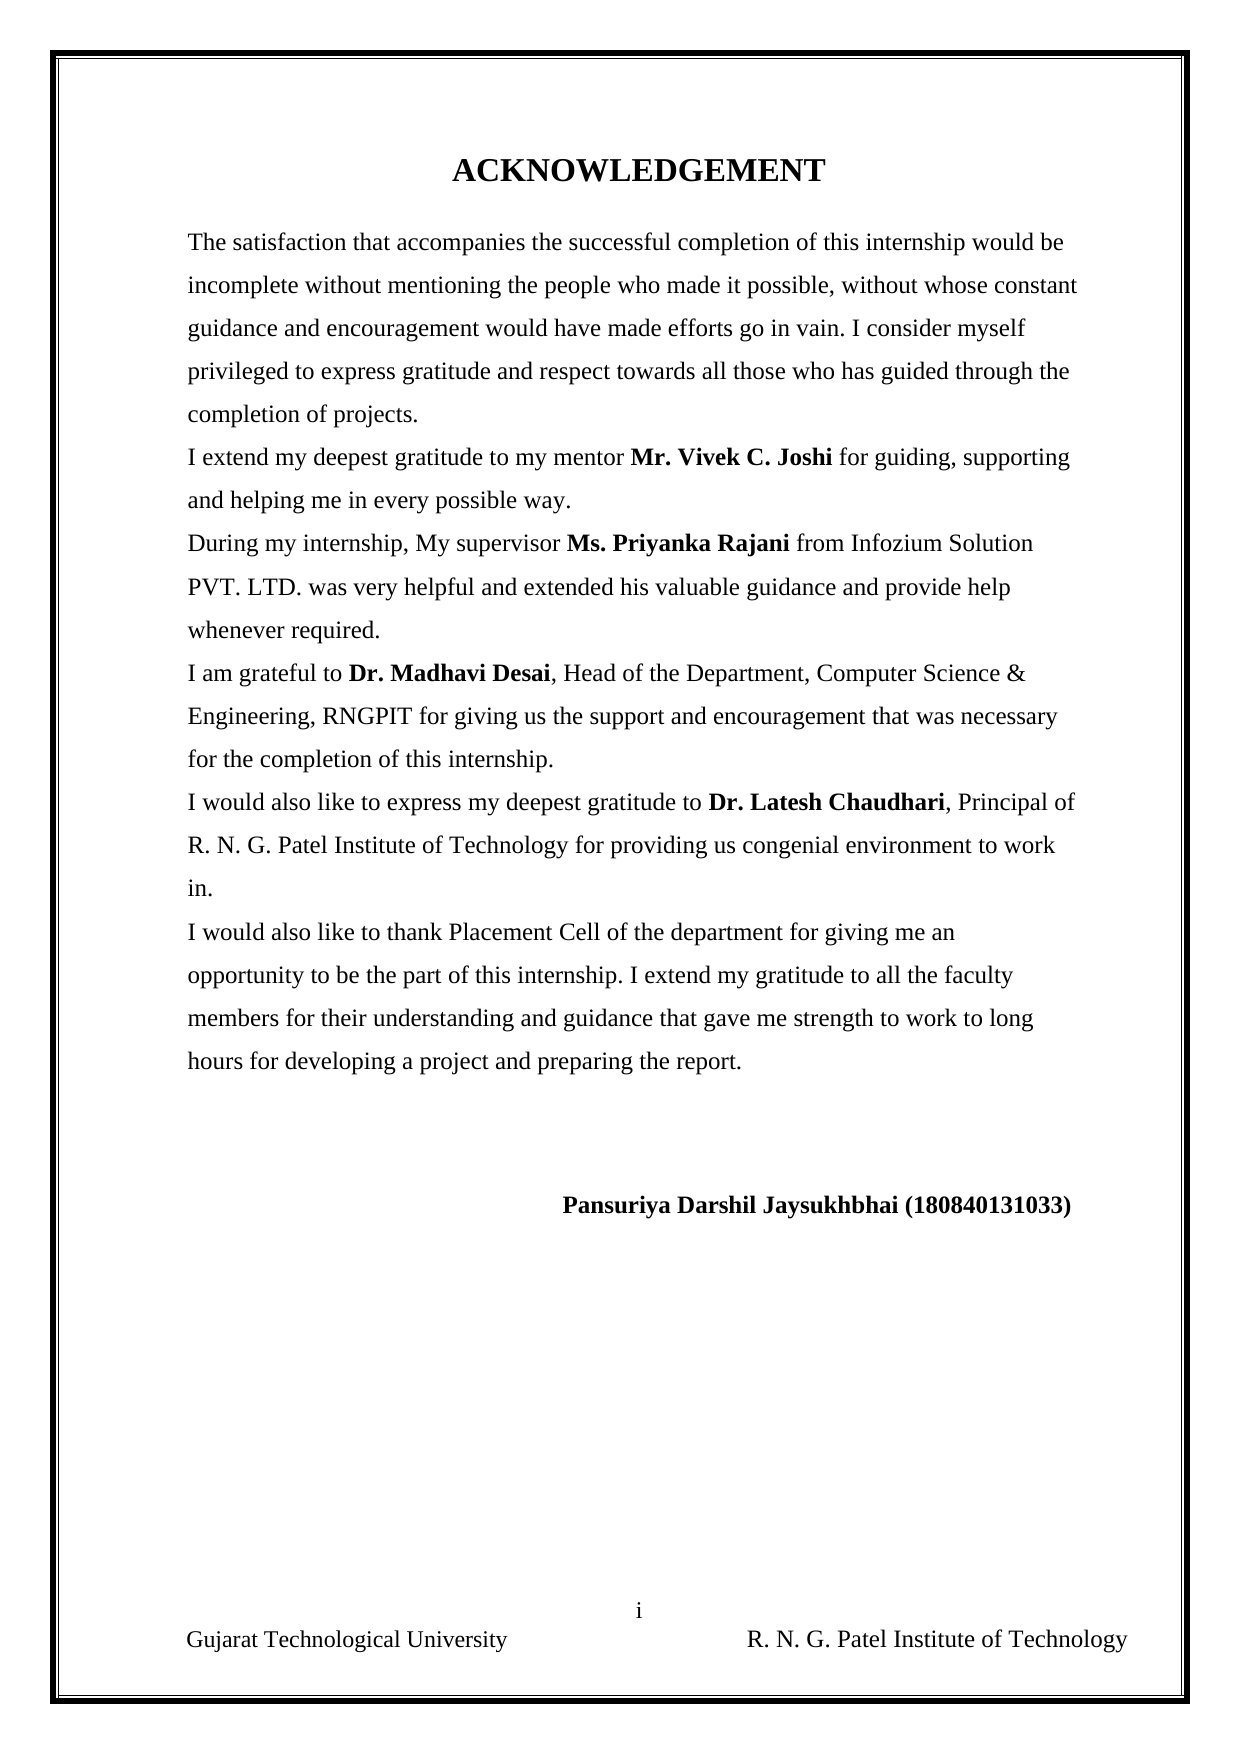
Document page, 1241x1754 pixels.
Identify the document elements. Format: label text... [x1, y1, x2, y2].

text ACKNOWLEDGEMENT [186, 150, 1092, 188]
text I extend my deepest gratitude to my mentor Mr. Vivek C. Joshi for guiding, supporting and helping me in every possible way. [187, 442, 1078, 514]
text I am grateful to Dr. Madhavi Desai, Head of the Department, Computer Science & Engineering, RNGPIT for giving us the support and encouragement that was necessary for the completion of this internship. [187, 658, 1078, 773]
text The satisfaction that accompanies the successful completion of this internship would be incomplete without mentioning the people who made it possible, without whose constant guidance and encouragement would have made efforts go in vain. I consider myself privileged to express gratitude and respect towards all those who has guided through the completion of projects. [187, 227, 1078, 428]
text Pansuriya Darshil Jaysukhbhai (180840131033) [487, 1190, 1078, 1218]
text During my internship, My supervisor Ms. Priyanka Rajani from Infozium Solution PVT. LTD. was very helpful and extended his valuable guidance and provide help whenever required. [187, 528, 1078, 643]
text I would also like to express my deepest gratitude to Dr. Latesh Chaudhari, Principal of R. N. G. Patel Institute of Technology for providing us congenial environment to work in. [187, 787, 1078, 902]
text I would also like to thank Placement Cell of the department for giving me an opportunity to be the part of this internship. I extend my gratitude to all the faculty members for their understanding and guidance that gave me strength to work to long hours for developing a project and preparing the report. [187, 917, 1078, 1075]
